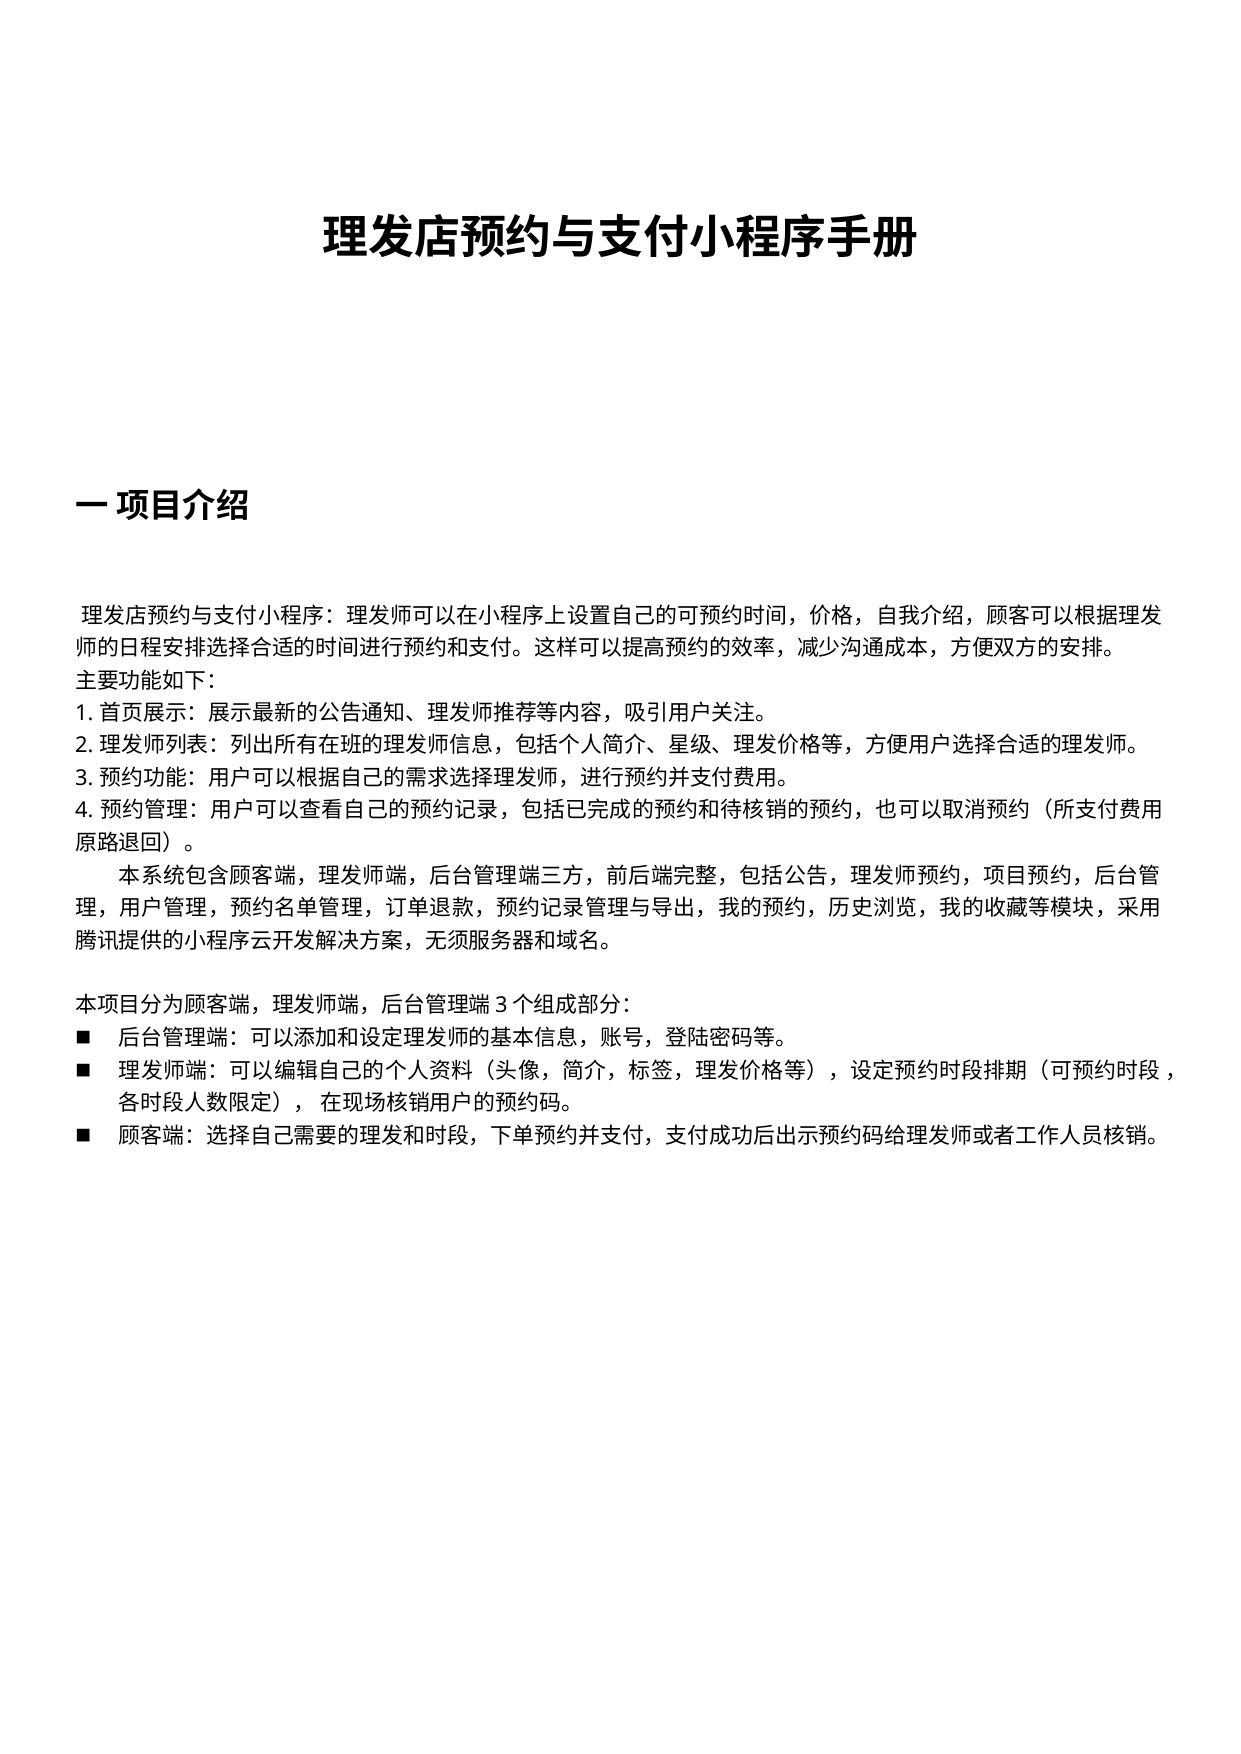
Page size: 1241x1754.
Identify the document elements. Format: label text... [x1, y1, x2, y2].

text 理发店预约与支付小程序：理发师可以在小程序上设置自己的可预约时间，价格，自我介绍，顾客可以根据理发师的日程安排选择合适的时间进行预约和支付。这样可以提高预约的效率，减少沟通成本，方便双方的安排。 [75, 597, 1165, 662]
text 3. 预约功能：用户可以根据自己的需求选择理发师，进行预约并支付费用。 [75, 760, 1165, 792]
subtitle 理发店预约与支付小程序手册 [75, 185, 1165, 282]
text 4. 预约管理：用户可以查看自己的预约记录，包括已完成的预约和待核销的预约，也可以取消预约（所支付费用原路退回）。 [75, 792, 1165, 857]
list 顾客端：选择自己需要的理发和时段，下单预约并支付，支付成功后出示预约码给理发师或者工作人员核销。 [75, 1117, 1165, 1150]
list 理发师端：可以编辑自己的个人资料（头像，简介，标签，理发价格等），设定预约时段排期（可预约时段，各时段人数限定）， 在现场核销用户的预约码。 [75, 1052, 1165, 1117]
text 本项目分为顾客端，理发师端，后台管理端3个组成部分： [75, 987, 1165, 1020]
text 主要功能如下： [75, 662, 1165, 695]
subtitle 一 项目介绍 [75, 470, 1165, 535]
list 后台管理端：可以添加和设定理发师的基本信息，账号，登陆密码等。 [75, 1020, 1165, 1052]
text 2. 理发师列表：列出所有在班的理发师信息，包括个人简介、星级、理发价格等，方便用户选择合适的理发师。 [75, 727, 1165, 760]
text 本系统包含顾客端，理发师端，后台管理端三方，前后端完整，包括公告，理发师预约，项目预约，后台管理，用户管理，预约名单管理，订单退款，预约记录管理与导出，我的预约，历史浏览，我的收藏等模块，采用腾讯提供的小程序云开发解决方案，无须服务器和域名。 [75, 857, 1165, 955]
text 1. 首页展示：展示最新的公告通知、理发师推荐等内容，吸引用户关注。 [75, 695, 1165, 727]
